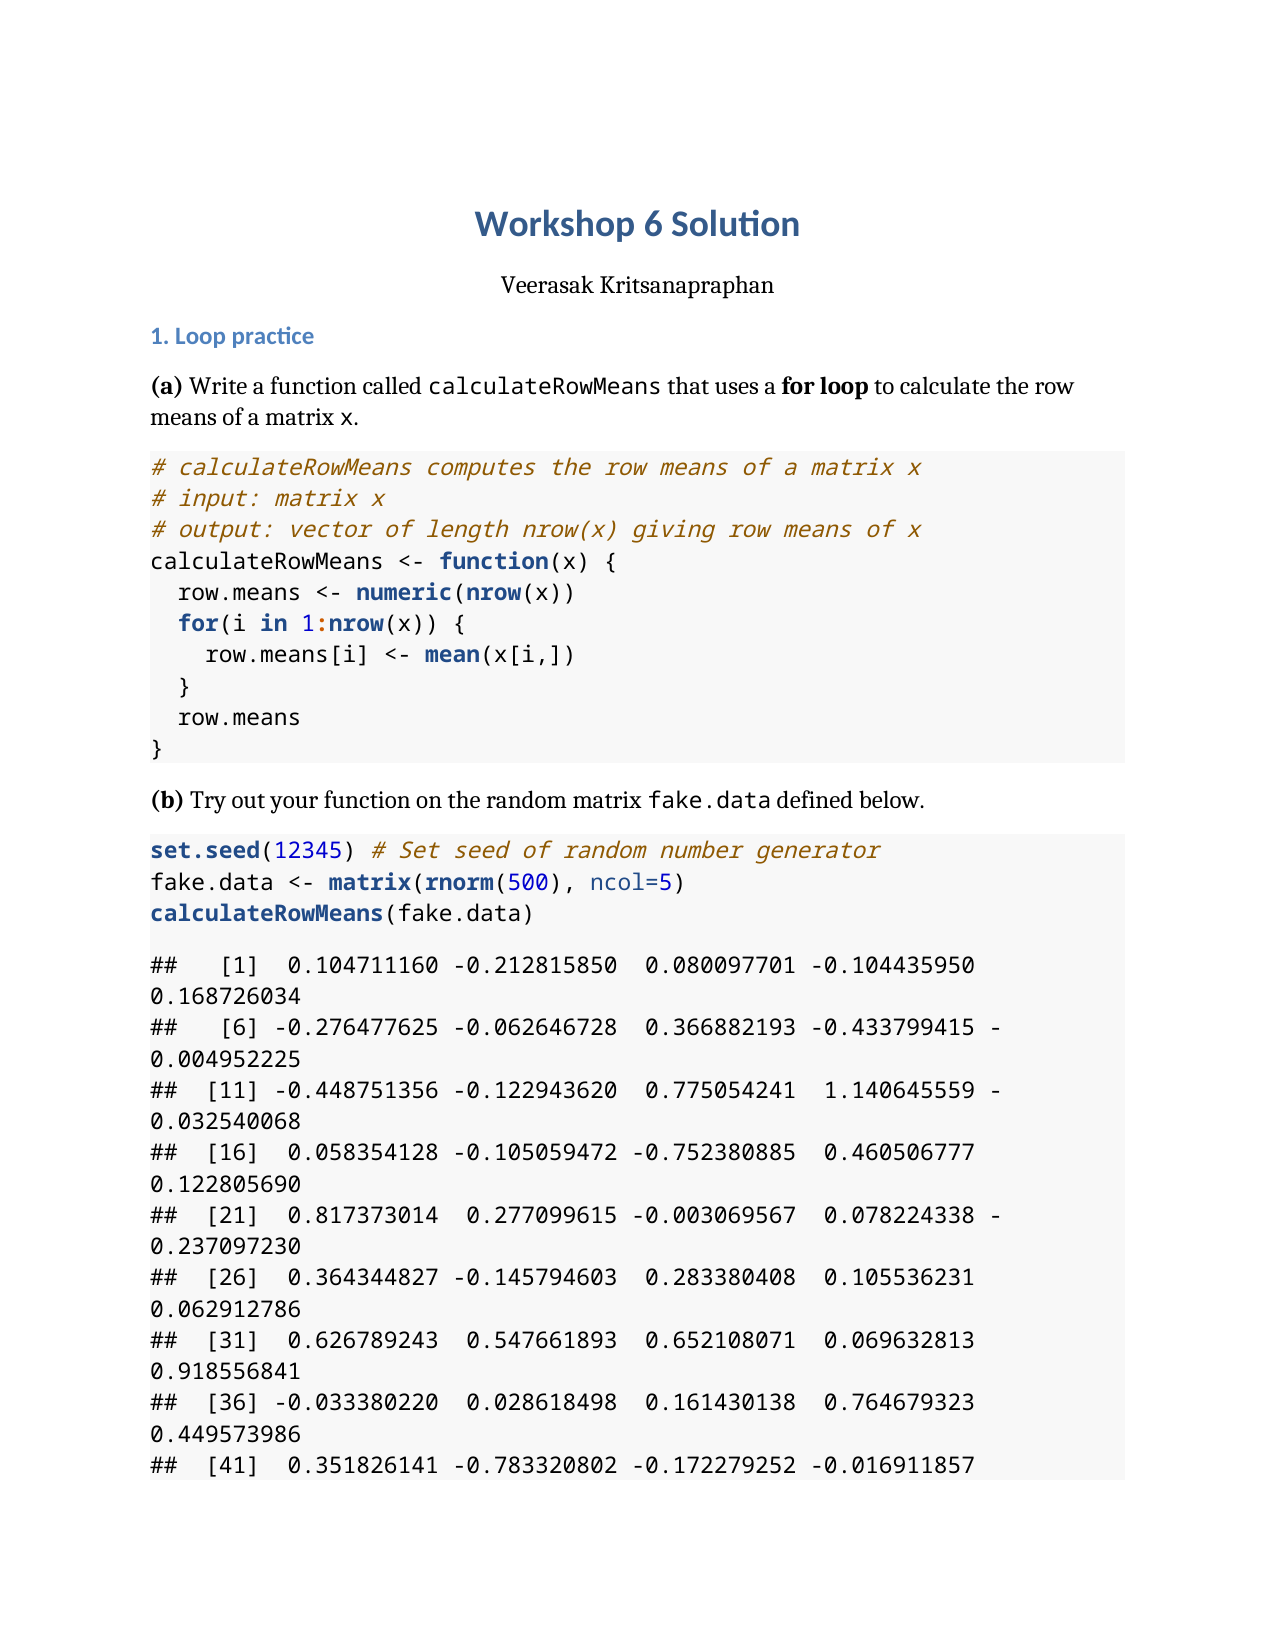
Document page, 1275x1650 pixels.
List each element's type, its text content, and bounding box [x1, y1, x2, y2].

text (a) Write a function called calculateRowMeans that uses a for loop to calculate the row means of a matrix x. [150, 370, 1125, 432]
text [150, 949, 1125, 1480]
title Workshop 6 Solution [150, 200, 1125, 246]
text set.seed(12345) # Set seed of random number generator fake.data <- matrix(rnorm(500), ncol=5) calculateRowMeans(fake.data) [535, 834, 1125, 928]
subtitle 1. Loop practice [150, 320, 1125, 351]
text Veerasak Kritsanapraphan [150, 271, 1125, 299]
text (b) Try out your function on the random matrix fake.data defined below. [150, 784, 1125, 816]
text # calculateRowMeans computes the row means of a matrix x # input: matrix x # output: vector of length nrow(x) giving row means of x calculateRowMeans <- function(x) { row.means <- numeric(nrow(x)) for(i in 1:nrow(x)) { row.means[i] <- mean(x[i,]) } row.means } [150, 451, 1125, 763]
